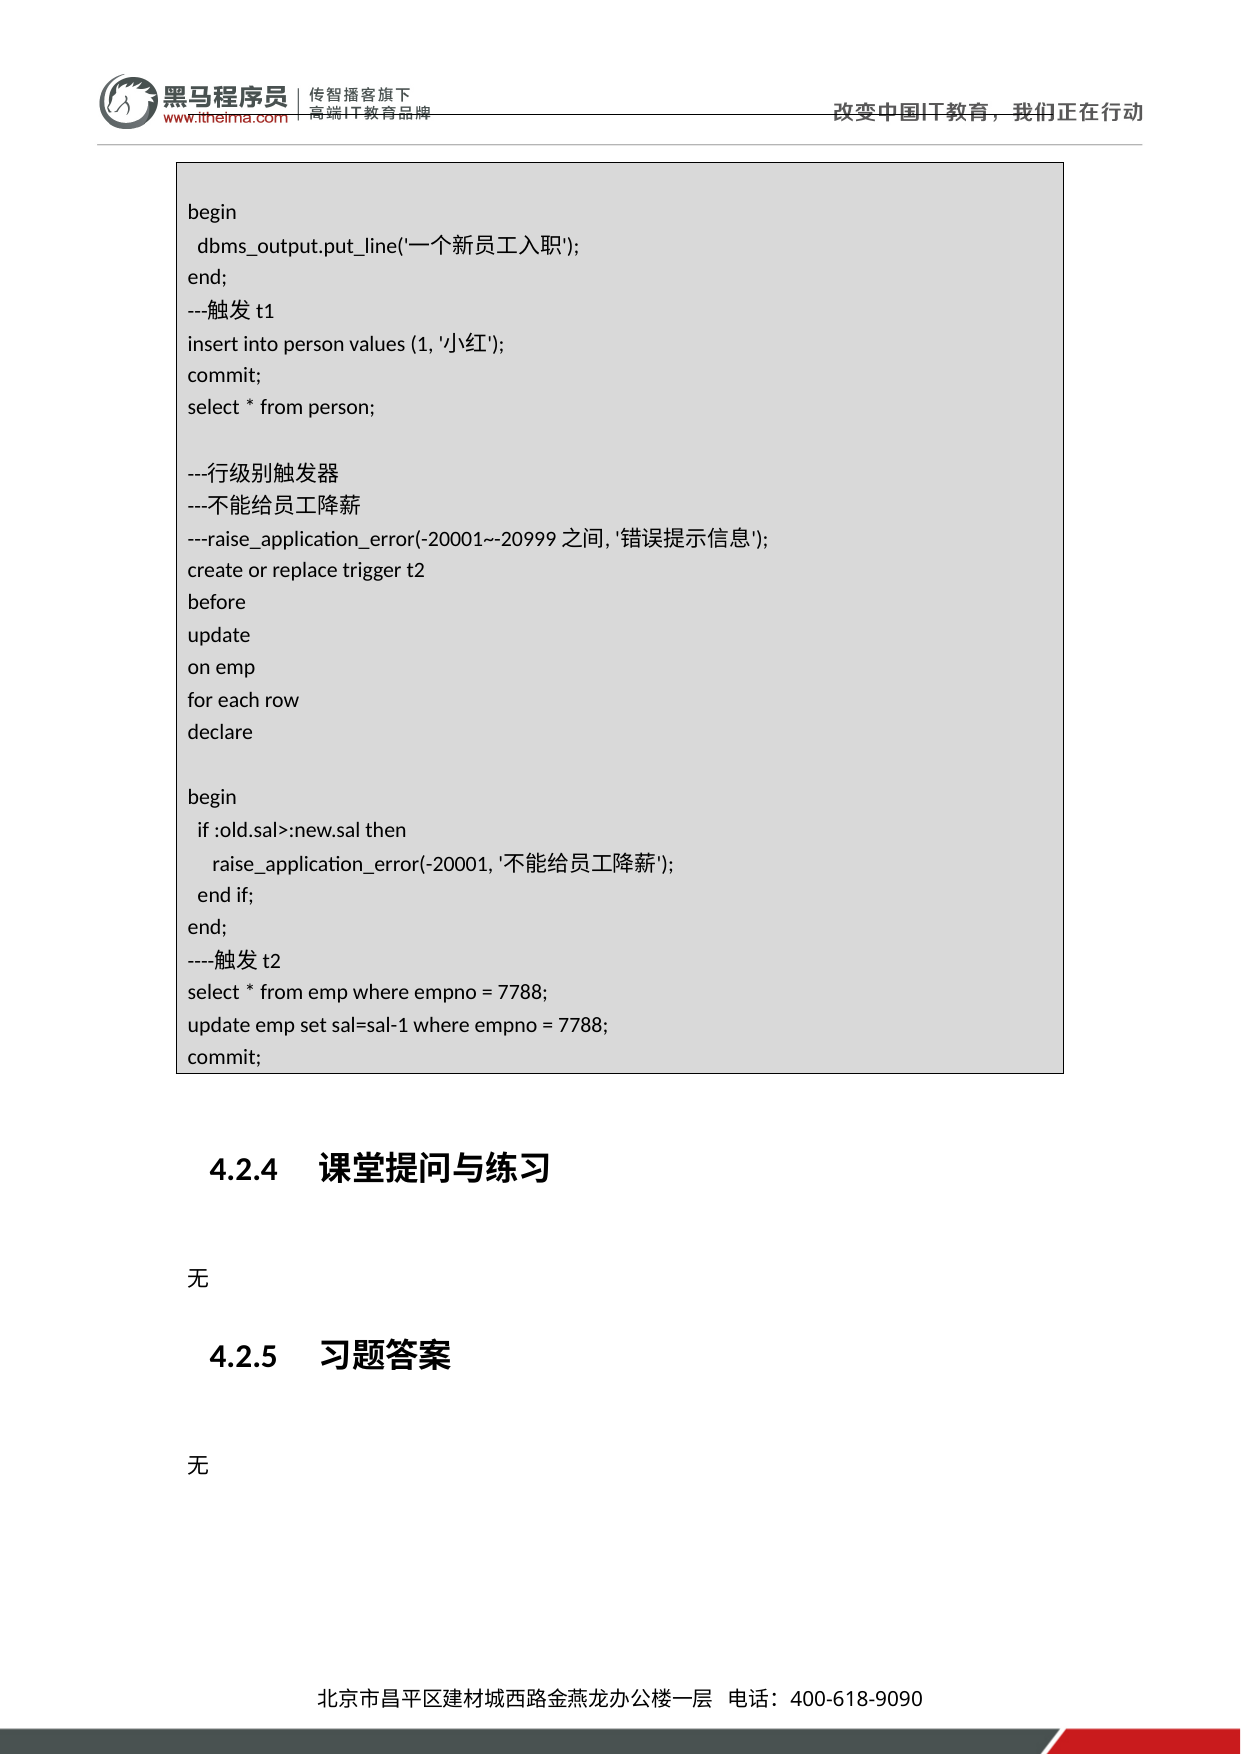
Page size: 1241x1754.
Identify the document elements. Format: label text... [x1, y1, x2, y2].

text 无 [187, 1261, 1053, 1293]
subtitle 习题答案 [209, 1320, 1031, 1385]
picture [0, 1669, 1241, 1754]
picture [0, 3, 1241, 153]
text 无 [187, 1448, 1053, 1480]
subtitle 课堂提问与练习 [209, 1134, 1031, 1199]
